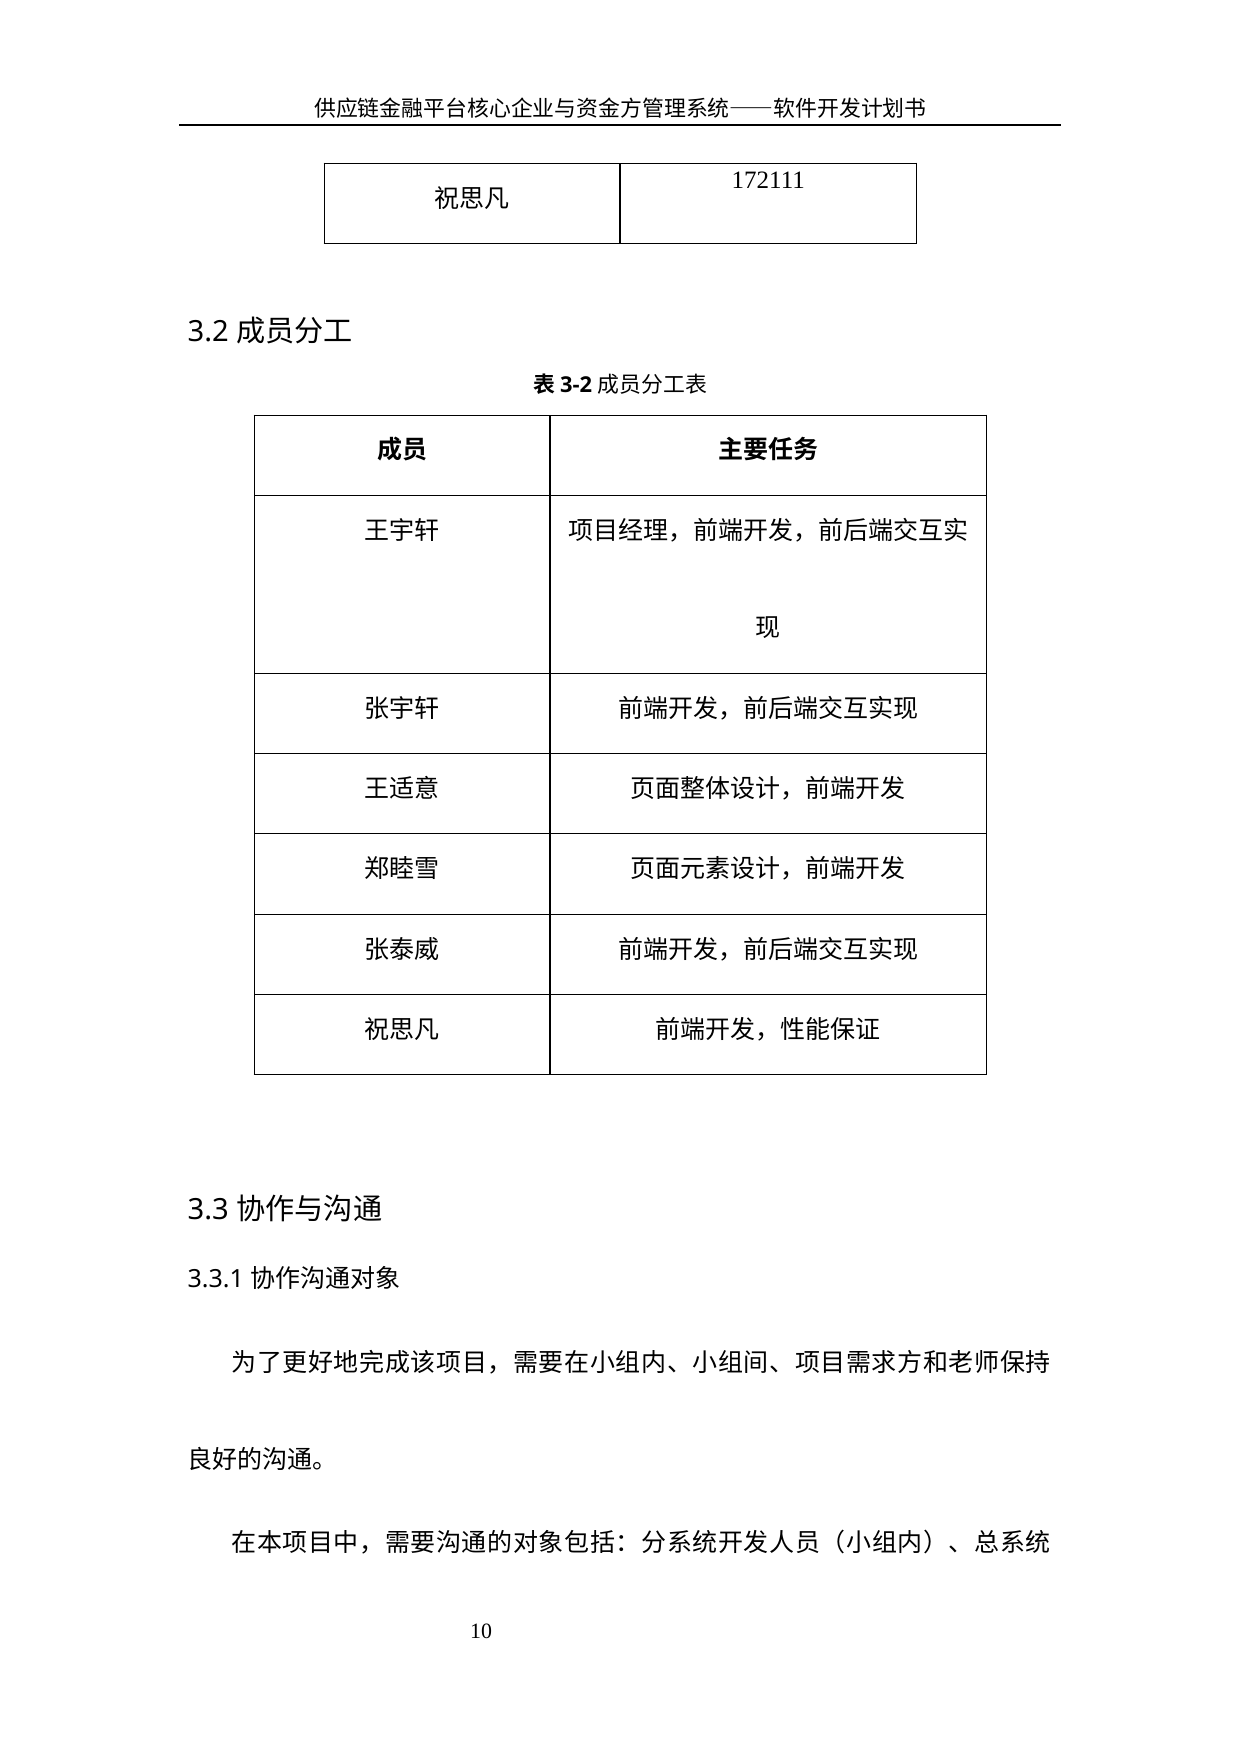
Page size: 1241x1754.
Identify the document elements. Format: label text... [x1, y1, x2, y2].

table_cell 前端开发，前后端交互实现 [551, 674, 986, 753]
table_cell 172111 [621, 164, 916, 243]
table_cell 项目经理，前端开发，前后端交互实现 [551, 496, 986, 673]
subtitle 3.2 成员分工 [187, 296, 1053, 361]
subtitle 3.3.1 协作沟通对象 [187, 1244, 1053, 1309]
subtitle 3.3 协作与沟通 [187, 1174, 1053, 1239]
table_cell 王宇轩 [255, 496, 549, 673]
table_cell 前端开发，前后端交互实现 [551, 915, 986, 994]
table_cell 王适意 [255, 754, 549, 833]
table_header 主要任务 [551, 416, 986, 495]
table_cell 祝思凡 [255, 995, 549, 1074]
table_cell 页面整体设计，前端开发 [551, 754, 986, 833]
table_cell 祝思凡 [325, 164, 619, 243]
table_cell 张宇轩 [255, 674, 549, 753]
table_cell 张泰威 [255, 915, 549, 994]
text 表3-2 成员分工表 [187, 366, 1053, 399]
table_header 成员 [255, 416, 549, 495]
text 为了更好地完成该项目，需要在小组内、小组间、项目需求方和老师保持良好的沟通。 [187, 1328, 1053, 1490]
table_cell 前端开发，性能保证 [551, 995, 986, 1074]
table_cell 郑睦雪 [255, 834, 549, 914]
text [187, 1508, 1053, 1573]
table_cell 页面元素设计，前端开发 [551, 834, 986, 914]
